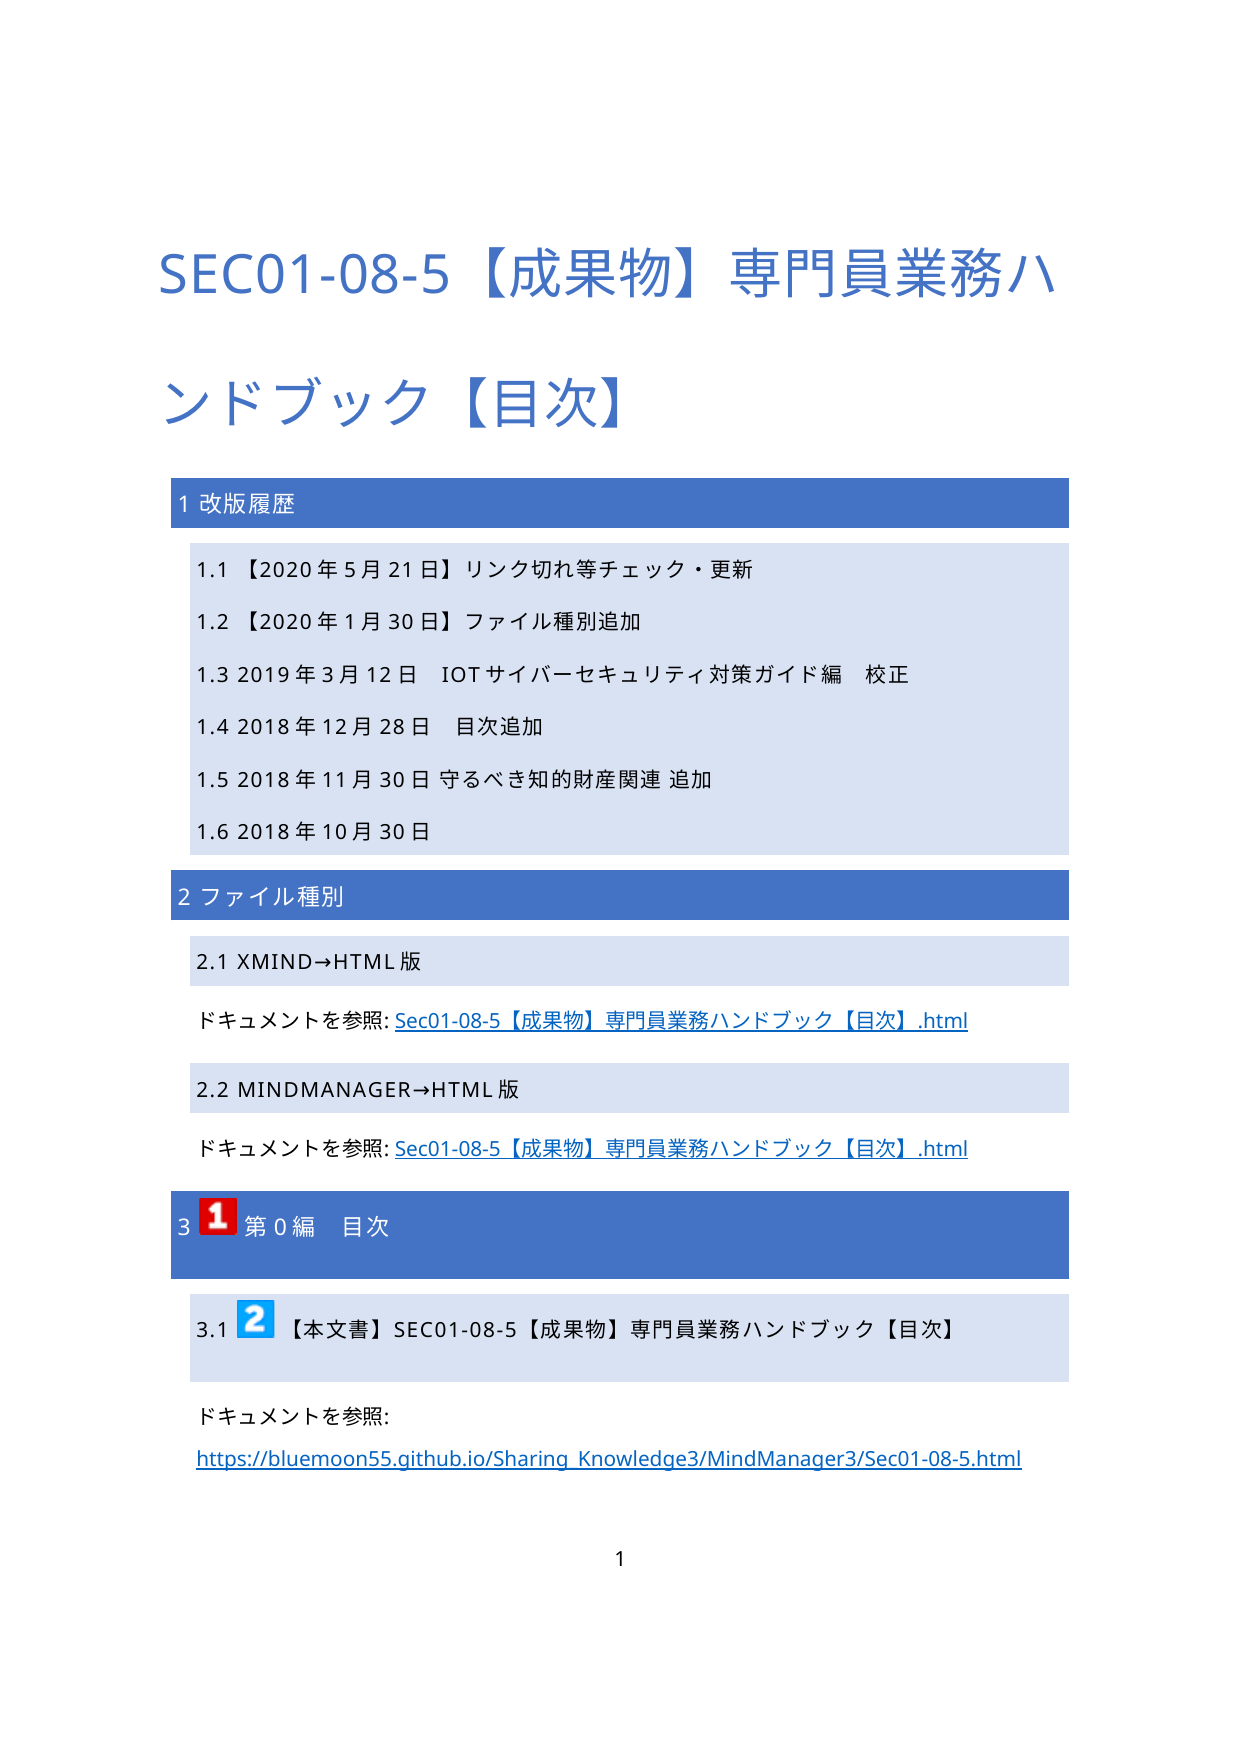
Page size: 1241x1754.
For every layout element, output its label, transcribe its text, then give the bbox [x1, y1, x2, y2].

text 【2020年5月21日】リンク切れ等チェック・更新 [196, 550, 1063, 587]
text ドキュメントを参照: https://bluemoon55.github.io/Sharing_Knowledge3/MindManager3/Sec01-08-5.html [196, 1396, 1063, 1477]
title Sec01-08-5【成果物】専門員業務ハンドブック【目次】 [158, 214, 1063, 456]
picture [199, 1198, 237, 1235]
picture [237, 1300, 275, 1338]
text 2018年11月30日 守るべき知的財産関連 追加 [196, 753, 1063, 797]
text ファイル種別 [177, 877, 1063, 914]
text 第0編 目次 [177, 1198, 1063, 1272]
text 2018年12月28日 目次追加 [196, 701, 1063, 744]
text 改版履歴 [177, 484, 1063, 522]
text xmind→html版 [196, 942, 1063, 979]
text ドキュメントを参照: Sec01-08-5【成果物】専門員業務ハンドブック【目次】.html [196, 1001, 1063, 1038]
text MindManager→html版 [196, 1070, 1063, 1107]
text 2019年3月12日 IoTサイバーセキュリティ対策ガイド編 校正 [196, 648, 1063, 692]
text ドキュメントを参照: Sec01-08-5【成果物】専門員業務ハンドブック【目次】.html [196, 1128, 1063, 1166]
text 【2020年1月30日】ファイル種別追加 [196, 596, 1063, 639]
text 2018年10月30日 [196, 805, 1063, 849]
text 【本文書】Sec01-08-5【成果物】専門員業務ハンドブック【目次】 [196, 1300, 1063, 1375]
